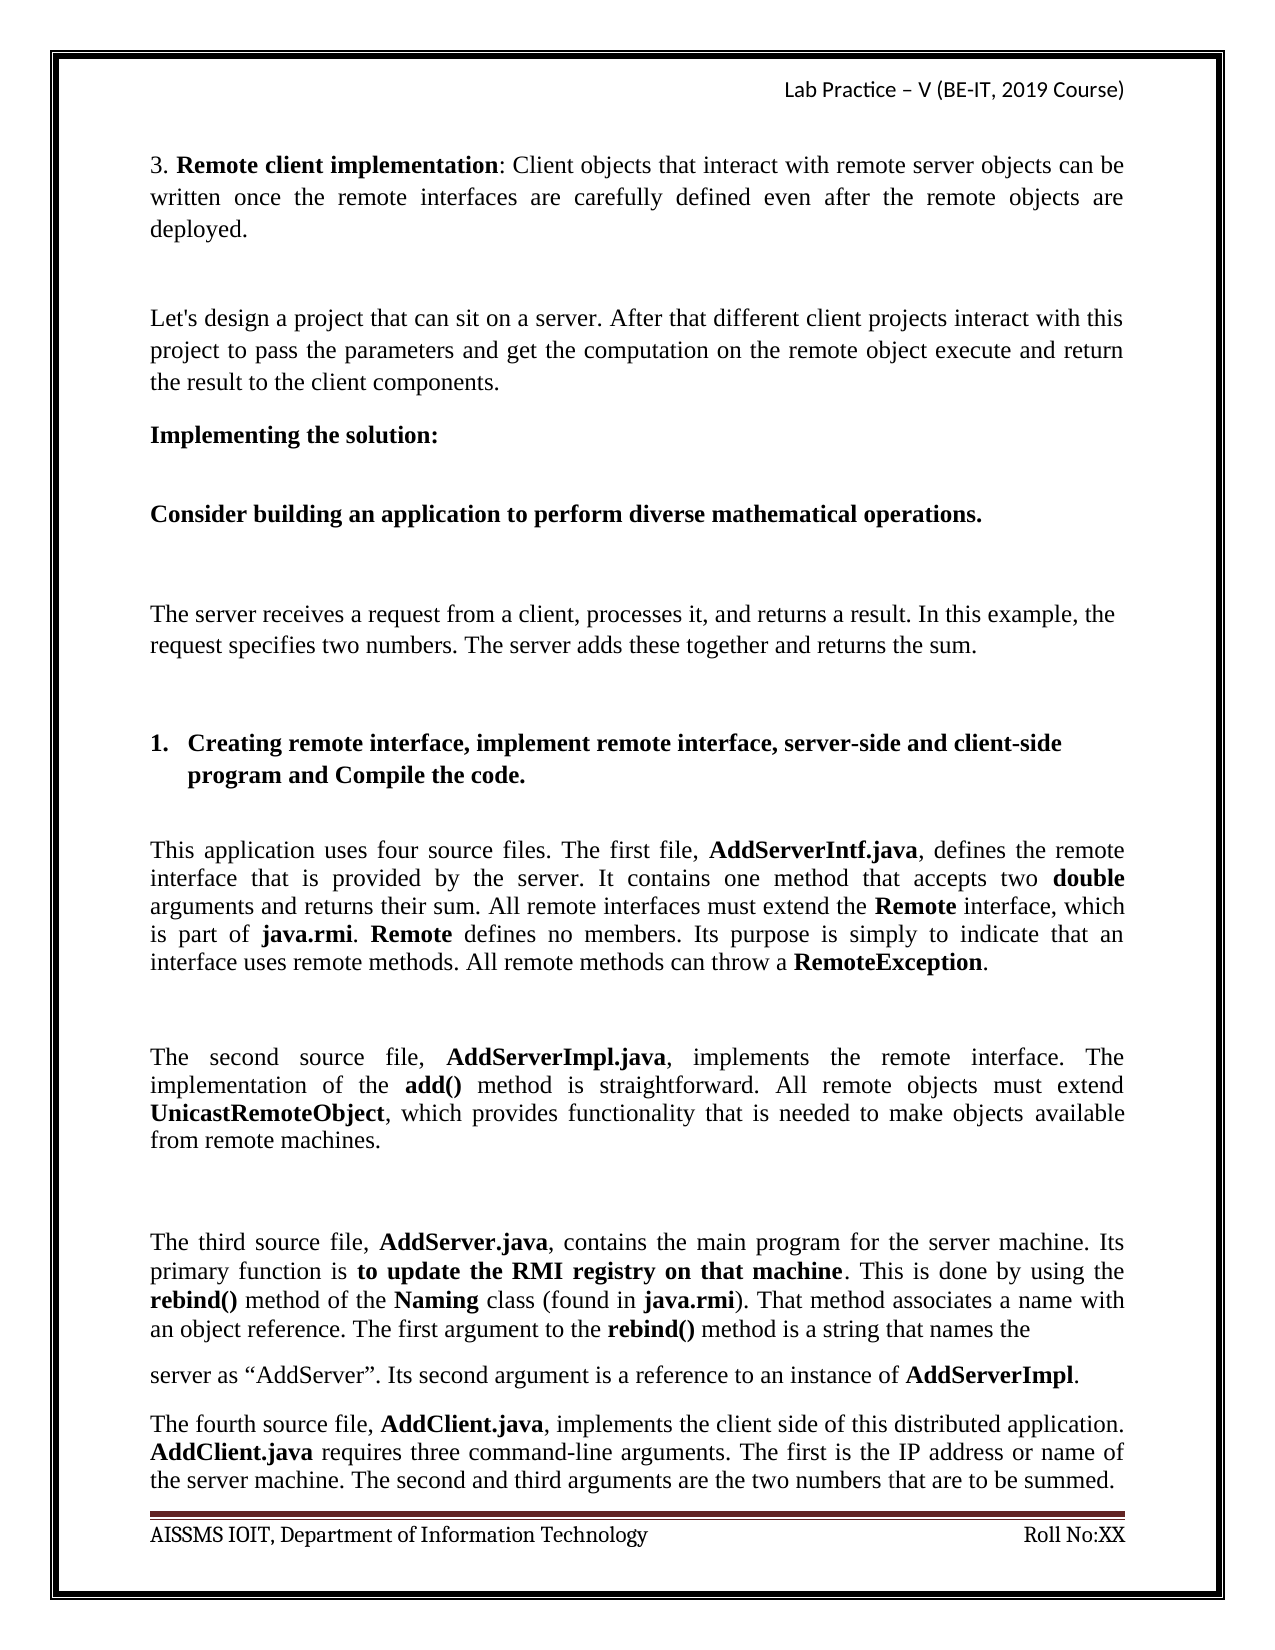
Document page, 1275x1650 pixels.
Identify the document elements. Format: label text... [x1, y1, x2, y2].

text The server receives a request from a client, processes it, and returns a result. In this example, the request specifies two numbers. The server adds these together and returns the sum. [150, 599, 1125, 659]
list Remote client implementation: Client objects that interact with remote server objects can be written once the remote interfaces are carefully defined even after the remote objects are deployed. [150, 150, 1125, 243]
text Consider building an application to perform diverse mathematical operations. [150, 499, 1125, 528]
text The fourth source file, AddClient.java, implements the client side of this distributed application. AddClient.java requires three command-line arguments. The first is the IP address or name of the server machine. The second and third arguments are the two numbers that are to be summed. [150, 1409, 1125, 1494]
text server as “AddServer”. Its second argument is a reference to an instance of AddServerImpl. [150, 1363, 1125, 1389]
text Implementing the solution: [150, 420, 1125, 449]
list Creating remote interface, implement remote interface, server-side and client-side program and Compile the code. [150, 728, 1125, 788]
text Let's design a project that can sit on a server. After that different client projects interact with this project to pass the parameters and get the computation on the remote object execute and return the result to the client components. [150, 303, 1125, 396]
text The second source file, AddServerImpl.java, implements the remote interface. The implementation of the add() method is straightforward. All remote objects must extend UnicastRemoteObject, which provides functionality that is needed to make objects available from remote machines. [150, 1044, 1125, 1154]
text This application uses four source files. The first file, AddServerIntf.java, defines the remote interface that is provided by the server. It contains one method that accepts two double arguments and returns their sum. All remote interfaces must extend the Remote interface, which is part of java.rmi. Remote defines no members. Its purpose is simply to indicate that an interface uses remote methods. All remote methods can throw a RemoteException. [150, 836, 1125, 975]
text The third source file, AddServer.java, contains the main program for the server machine. Its primary function is to update the RMI registry on that machine. This is done by using the rebind() method of the Naming class (found in java.rmi). That method associates a name with an object reference. The first argument to the rebind() method is a string that names the [150, 1227, 1125, 1342]
